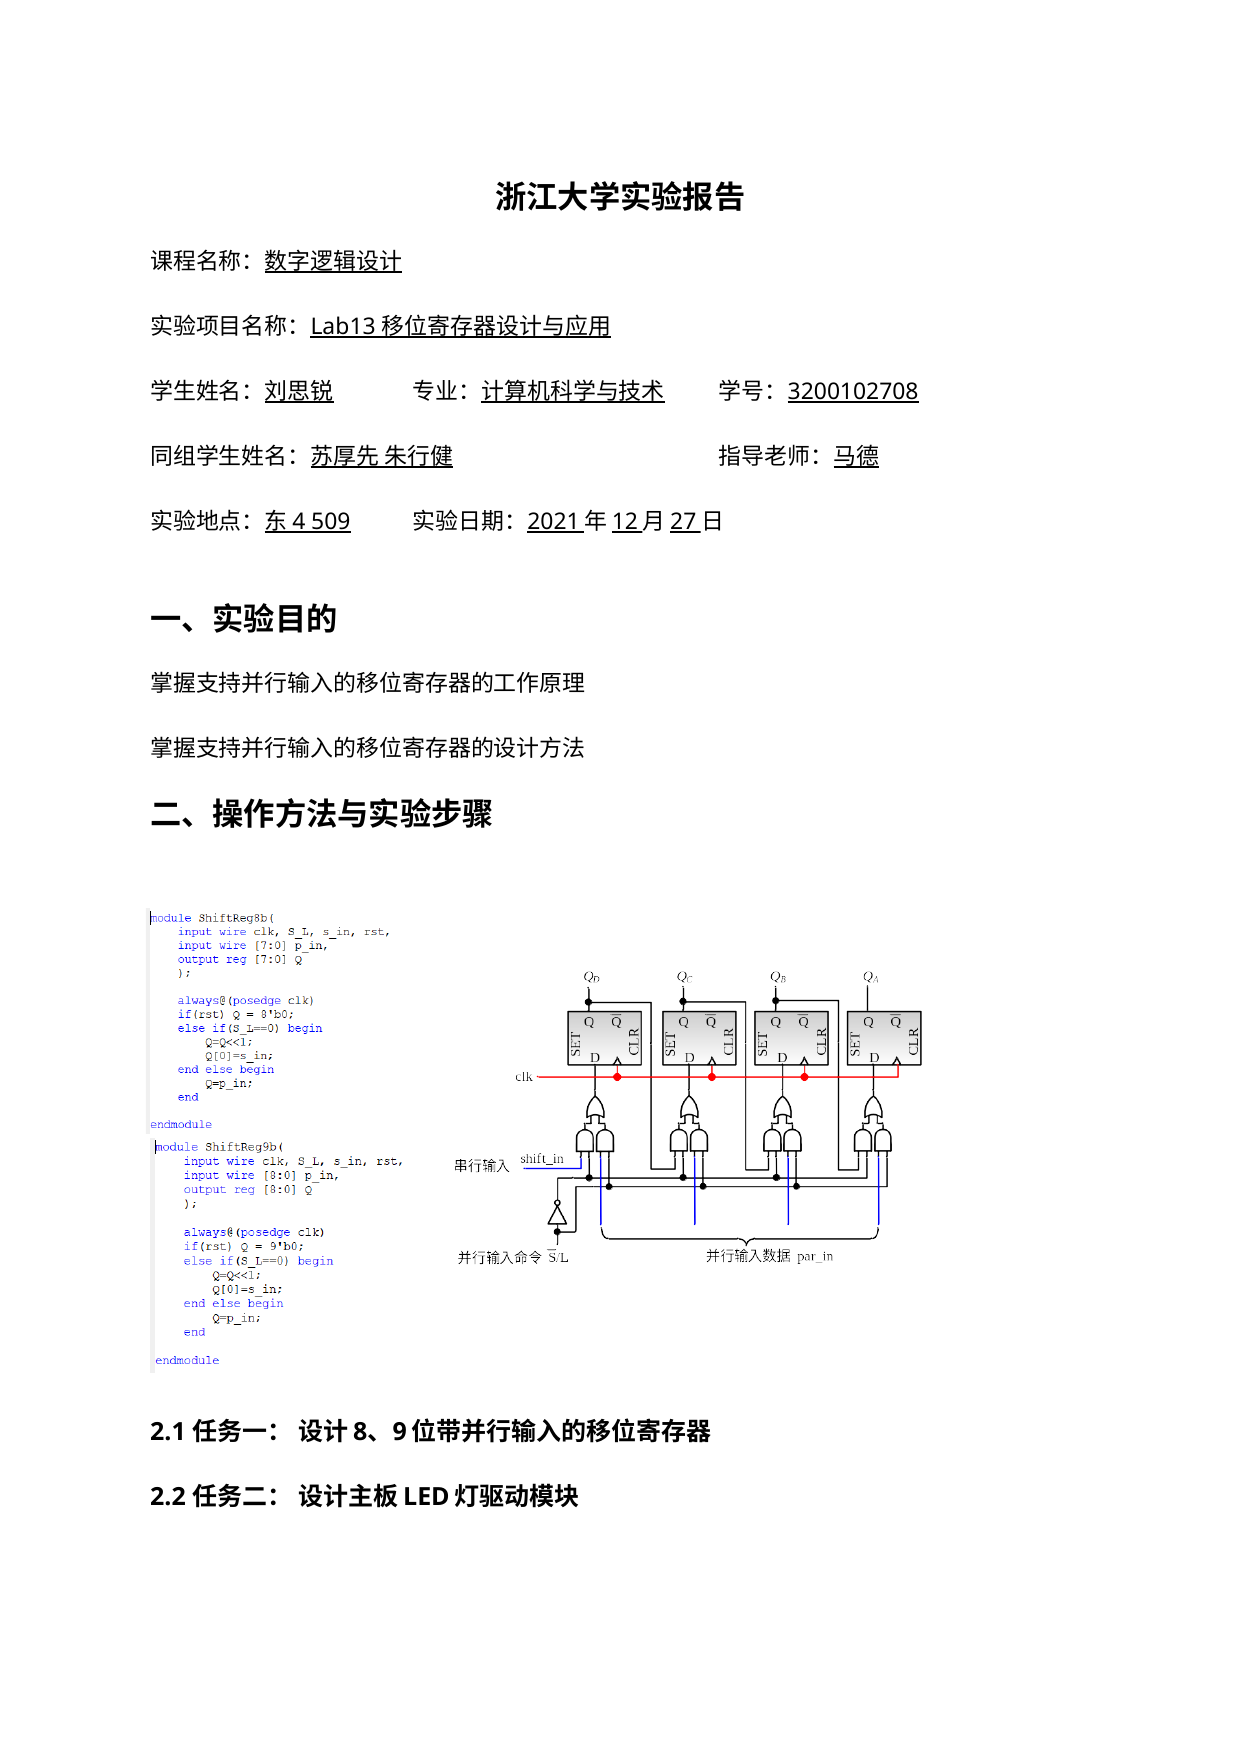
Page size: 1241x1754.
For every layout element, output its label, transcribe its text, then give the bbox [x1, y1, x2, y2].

text 同组学生姓名：苏厚先 朱行健 指导老师：马德 [150, 422, 1090, 487]
text 浙江大学实验报告 [150, 162, 1090, 227]
text 实验项目名称：Lab13 移位寄存器设计与应用 [150, 292, 1090, 357]
text 掌握支持并行输入的移位寄存器的设计方法 [150, 714, 1090, 779]
text 二、操作方法与实验步骤 [150, 779, 1090, 844]
text 2.2 任务二： 设计主板LED灯驱动模块 [150, 1462, 1090, 1527]
picture [145, 908, 393, 1134]
text 2.1 任务一： 设计8、9位带并行输入的移位寄存器 [150, 844, 1090, 1462]
text 学生姓名：刘思锐 专业：计算机科学与技术 学号：3200102708 [150, 357, 1090, 422]
text 实验地点：东4 509 实验日期：2021年12月27日 [150, 487, 1090, 552]
picture [150, 1138, 442, 1373]
text 一、实验目的 [150, 584, 1090, 649]
text 掌握支持并行输入的移位寄存器的工作原理 [150, 649, 1090, 714]
text 课程名称：数字逻辑设计 [150, 227, 1090, 292]
